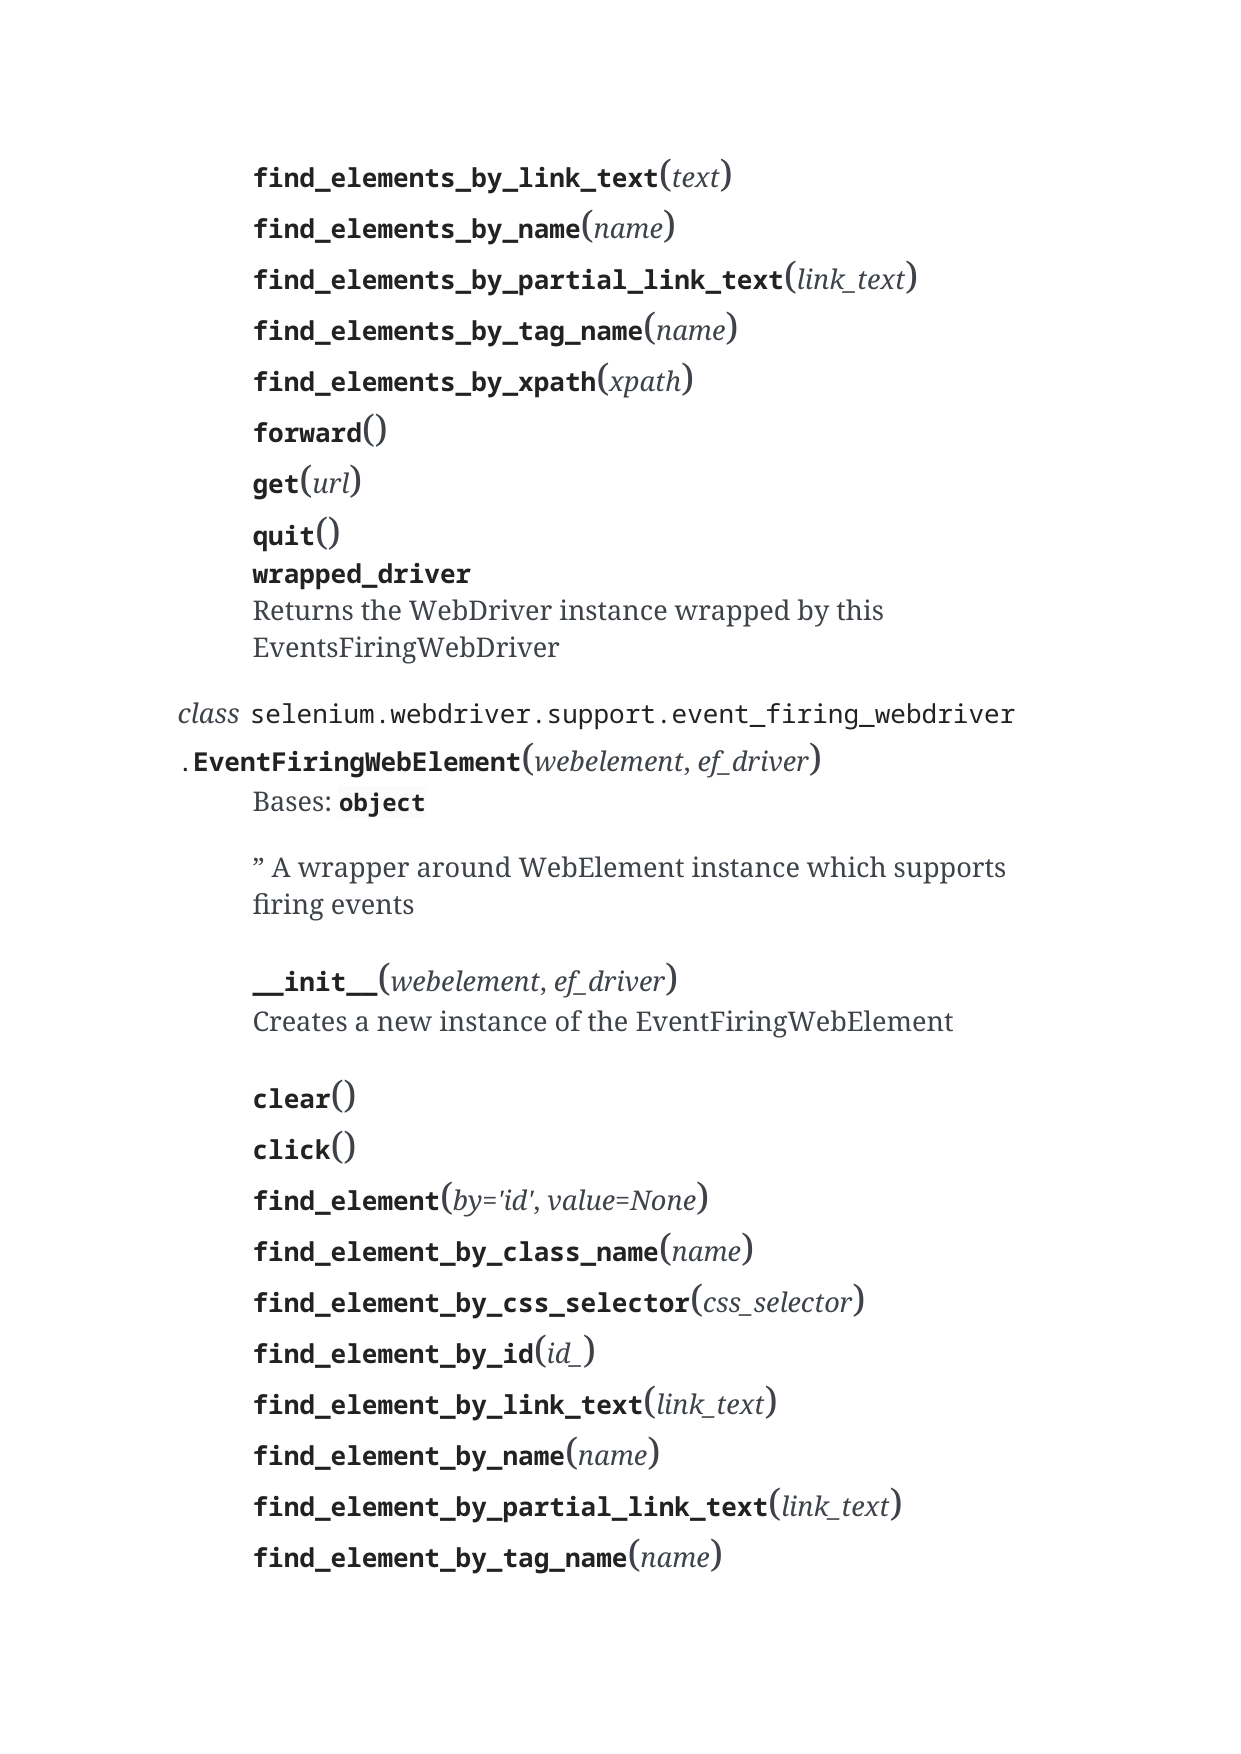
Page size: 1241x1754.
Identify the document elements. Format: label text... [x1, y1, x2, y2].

text find_elements_by_name(name) [252, 199, 1063, 250]
text find_elements_by_link_text(text) [252, 148, 1063, 199]
text Returns the WebDriver instance wrapped by this EventsFiringWebDriver [252, 591, 1063, 665]
text find_element_by_id(id_) [252, 1323, 1063, 1374]
text forward() [252, 403, 1063, 454]
text class selenium.webdriver.support.event_firing_webdriver.EventFiringWebElement(webelement, ef_driver) [177, 694, 1063, 782]
text find_element_by_tag_name(name) [252, 1528, 1063, 1579]
text ” A wrapper around WebElement instance which supports firing events [252, 848, 1063, 922]
text Bases: object [252, 782, 1063, 819]
text find_elements_by_xpath(xpath) [252, 352, 1063, 403]
text get(url) [252, 454, 1063, 505]
text __init__(webelement, ef_driver) [252, 951, 1063, 1002]
text clear() [252, 1068, 1063, 1119]
text find_element_by_name(name) [252, 1426, 1063, 1477]
text find_elements_by_tag_name(name) [252, 301, 1063, 352]
text Creates a new instance of the EventFiringWebElement [252, 1002, 1063, 1039]
text find_element(by='id', value=None) [252, 1170, 1063, 1221]
text wrapped_driver [252, 556, 1063, 591]
text find_element_by_class_name(name) [252, 1221, 1063, 1272]
text quit() [252, 505, 1063, 556]
text find_element_by_link_text(link_text) [252, 1374, 1063, 1426]
text find_elements_by_partial_link_text(link_text) [252, 250, 1063, 301]
text find_element_by_partial_link_text(link_text) [252, 1477, 1063, 1528]
text find_element_by_css_selector(css_selector) [252, 1272, 1063, 1323]
text click() [252, 1119, 1063, 1170]
